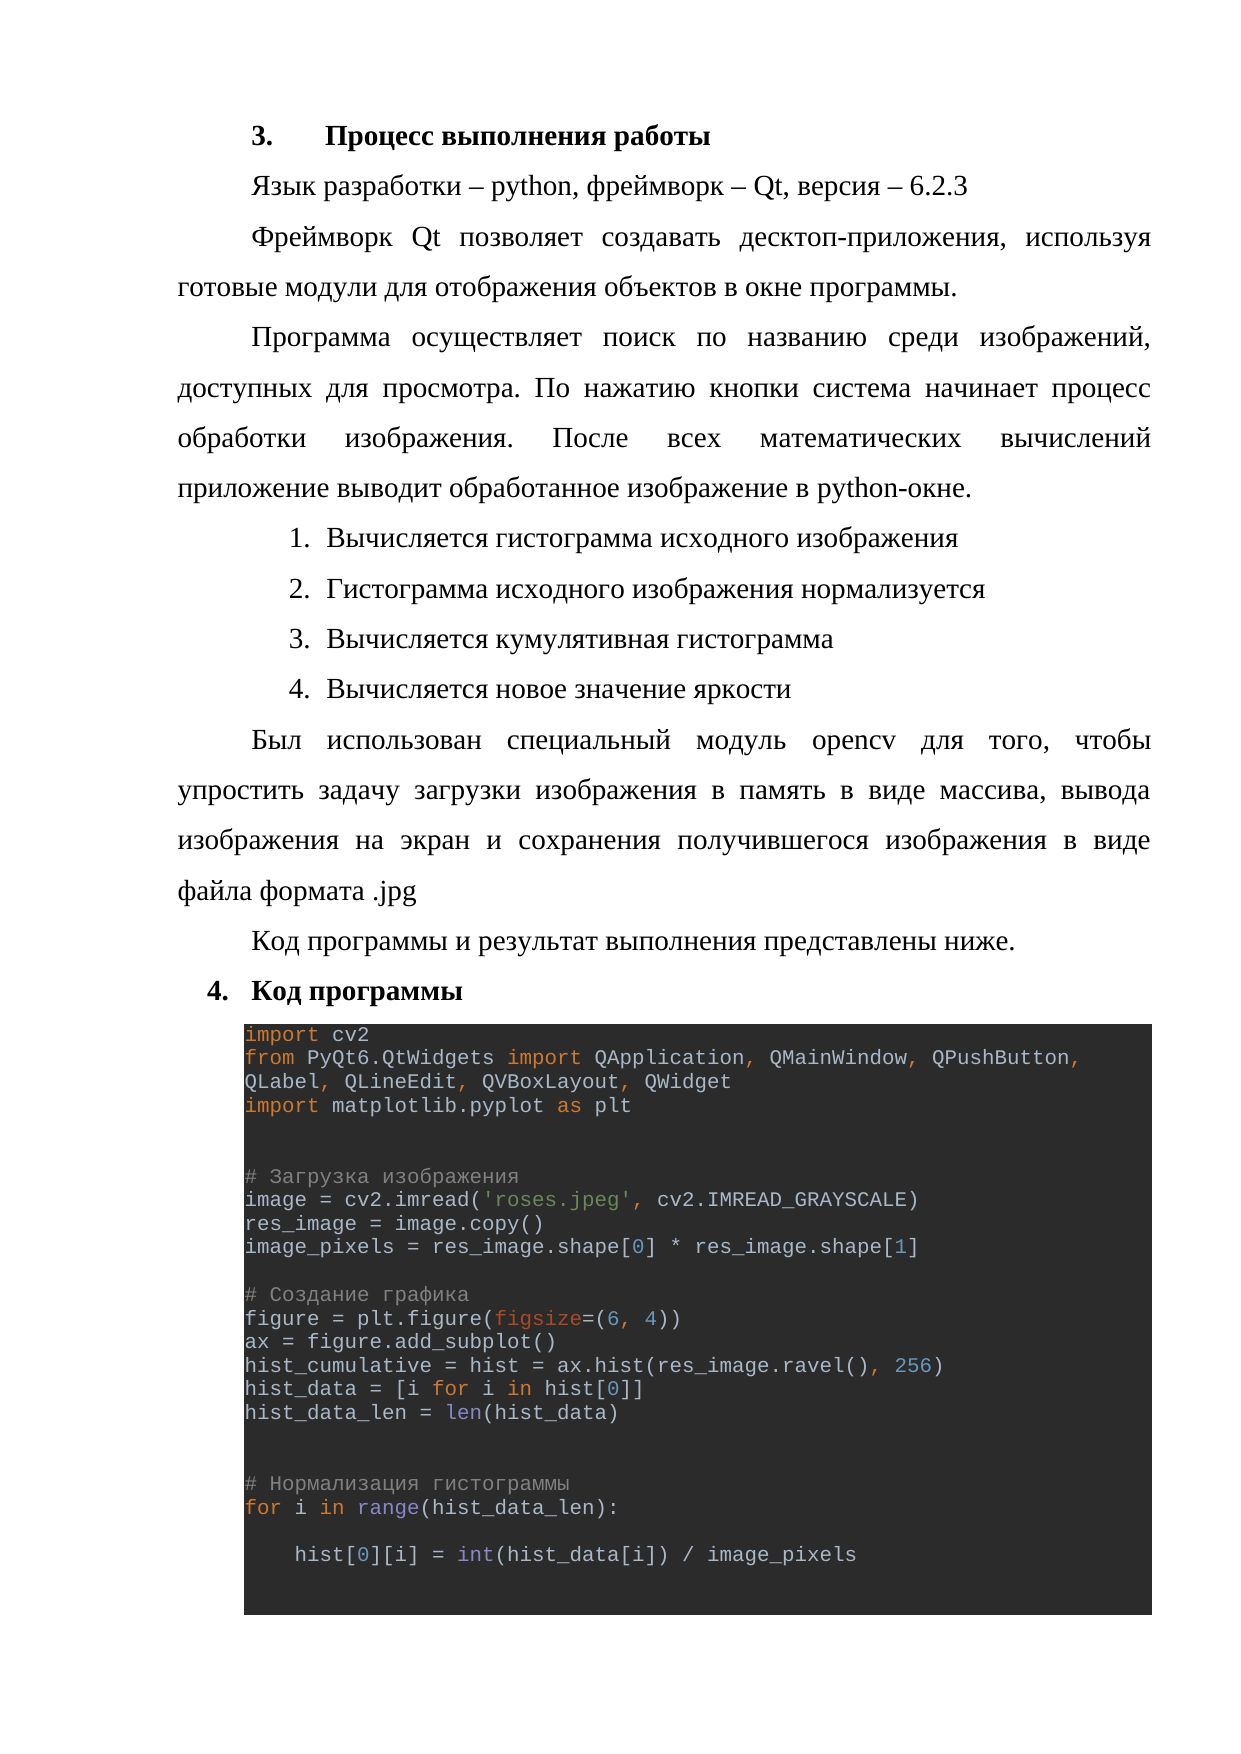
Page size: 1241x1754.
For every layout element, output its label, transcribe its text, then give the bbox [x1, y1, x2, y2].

text Программа осуществляет поиск по названию среди изображений, доступных для просмотра. По нажатию кнопки система начинает процесс обработки изображения. После всех математических вычислений приложение выводит обработанное изображение в python-окне. [177, 319, 1152, 504]
list Вычисляется гистограмма исходного изображения [288, 521, 1152, 554]
list Гистограмма исходного изображения нормализуется [288, 571, 1152, 604]
text Фреймворк Qt позволяет создавать десктоп-приложения, используя готовые модули для отображения объектов в окне программы. [177, 219, 1152, 303]
list Процесс выполнения работы [177, 118, 1152, 152]
text Код программы и результат выполнения представлены ниже. [177, 923, 1152, 957]
list Код программы [177, 973, 1152, 1007]
text Язык разработки – python, фреймворк – Qt, версия – 6.2.3 [177, 168, 1152, 202]
text Был использован специальный модуль opencv для того, чтобы упростить задачу загрузки изображения в память в виде массива, вывода изображения на экран и сохранения получившегося изображения в виде файла формата .jpg [177, 722, 1152, 906]
list Вычисляется кумулятивная гистограмма [288, 621, 1152, 655]
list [244, 1024, 1152, 1615]
list Вычисляется новое значение яркости [288, 672, 1152, 705]
